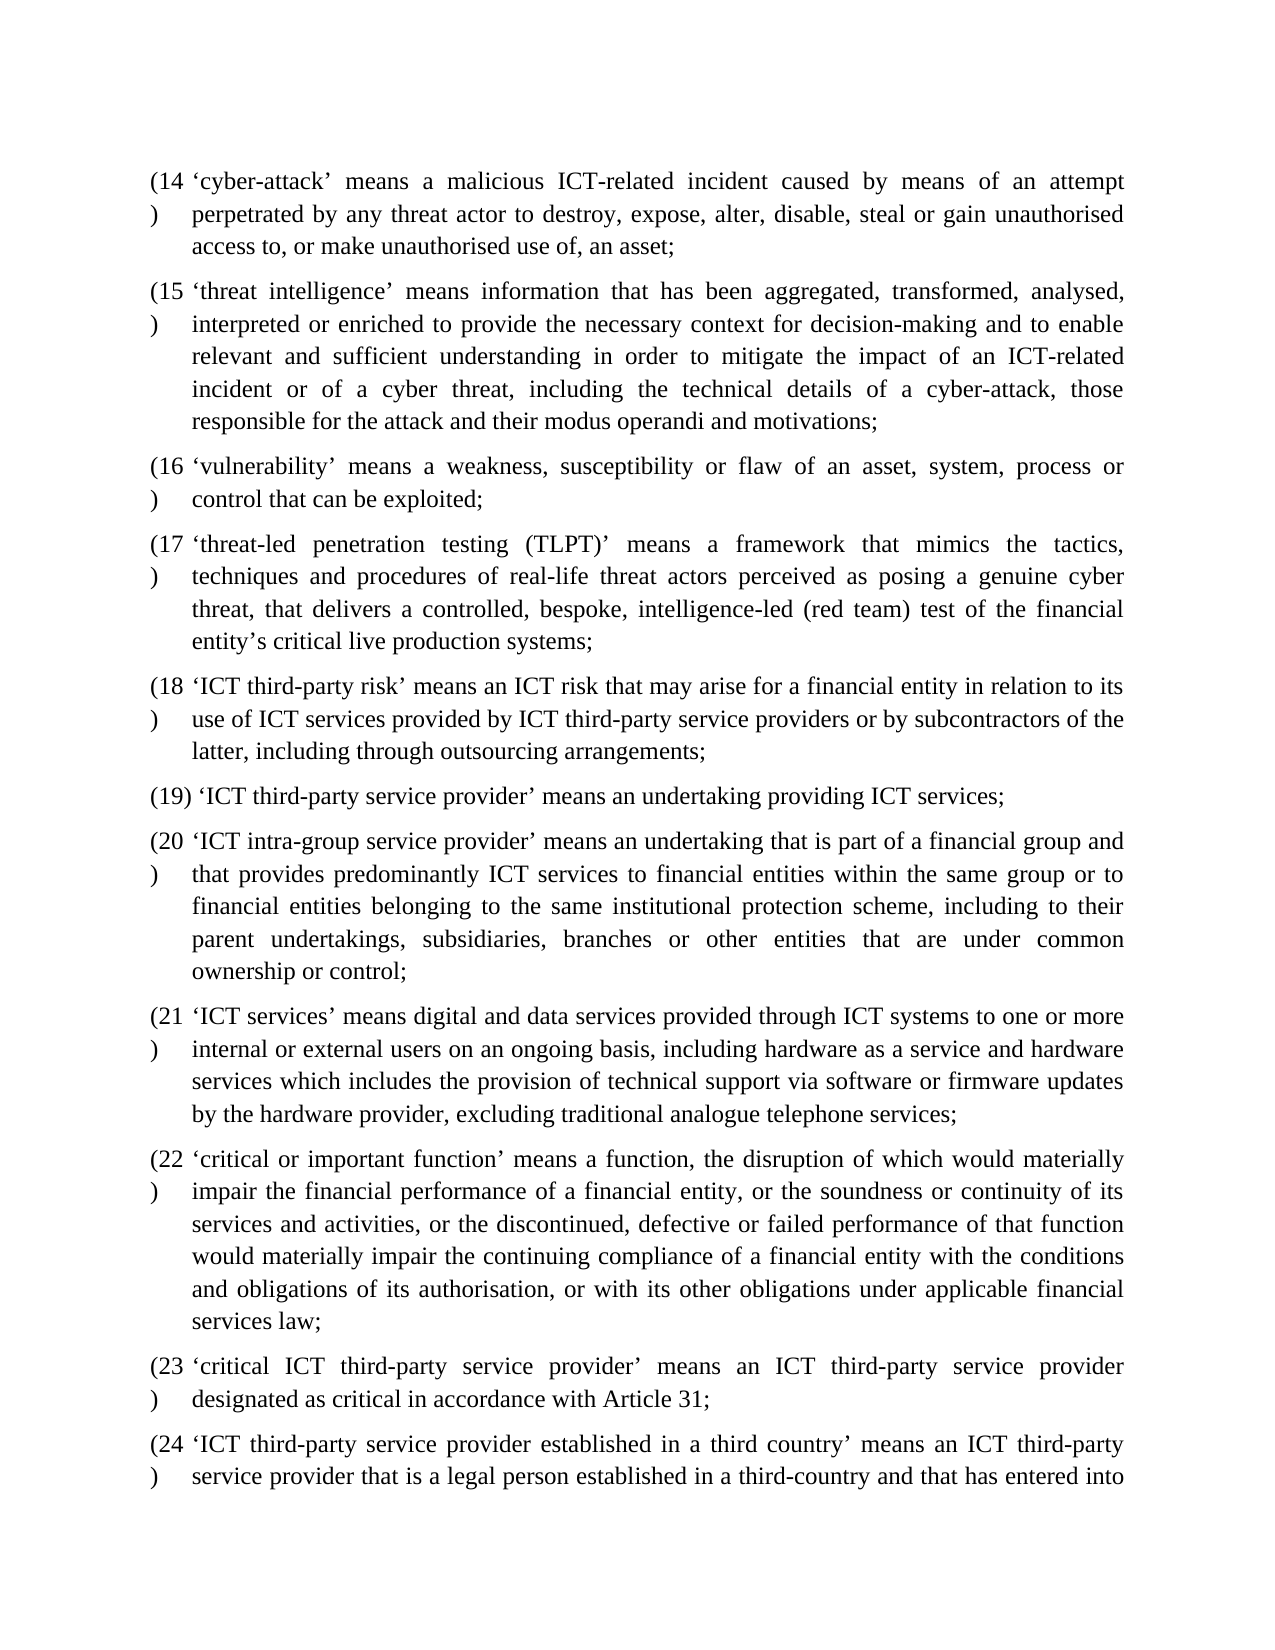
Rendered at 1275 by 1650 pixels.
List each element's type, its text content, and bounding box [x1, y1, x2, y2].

table_header ‘ICT third-party service provider’ means an undertaking providing ICT services; [198, 765, 1125, 810]
table_header ‘critical or important function’ means a function, the disruption of which would materially impair the financial performance of a financial entity, or the soundness or continuity of its services and activities, or the discontinued, defective or failed performance of that function would materially impair the continuing compliance of a financial entity with the conditions and obligations of its authorisation, or with its other obligations under applicable financial services law; [192, 1128, 1125, 1335]
table_header ‘threat intelligence’ means information that has been aggregated, transformed, analysed, interpreted or enriched to provide the necessary context for decision-making and to enable relevant and sufficient understanding in order to mitigate the impact of an ICT-related incident or of a cyber threat, including the technical details of a cyber-attack, those responsible for the attack and their modus operandi and motivations; [192, 260, 1125, 435]
table_header (24) [150, 1413, 192, 1490]
table_header ‘ICT intra-group service provider’ means an undertaking that is part of a financial group and that provides predominantly ICT services to financial entities within the same group or to financial entities belonging to the same institutional protection scheme, including to their parent undertakings, subsidiaries, branches or other entities that are under common ownership or control; [192, 810, 1125, 985]
table_header (19) [150, 765, 198, 810]
table_header (17) [150, 513, 192, 655]
table_header ‘ICT third-party risk’ means an ICT risk that may arise for a financial entity in relation to its use of ICT services provided by ICT third-party service providers or by subcontractors of the latter, including through outsourcing arrangements; [192, 655, 1125, 765]
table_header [192, 1413, 1125, 1490]
table_header ‘critical ICT third-party service provider’ means an ICT third-party service provider designated as critical in accordance with Article 31; [192, 1335, 1125, 1412]
table_header ‘vulnerability’ means a weakness, susceptibility or flaw of an asset, system, process or control that can be exploited; [192, 435, 1125, 512]
table_header (21) [150, 985, 192, 1127]
table_header (20) [150, 810, 192, 985]
table_header ‘cyber-attack’ means a malicious ICT-related incident caused by means of an attempt perpetrated by any threat actor to destroy, expose, alter, disable, steal or gain unauthorised access to, or make unauthorised use of, an asset; [192, 150, 1125, 260]
table_header (14) [150, 150, 192, 260]
table_header (22) [150, 1128, 192, 1335]
table_header ‘ICT services’ means digital and data services provided through ICT systems to one or more internal or external users on an ongoing basis, including hardware as a service and hardware services which includes the provision of technical support via software or firmware updates by the hardware provider, excluding traditional analogue telephone services; [192, 985, 1125, 1127]
table_header (16) [150, 435, 192, 512]
table_header (15) [150, 260, 192, 435]
table_header (23) [150, 1335, 192, 1412]
table_header (18) [150, 655, 192, 765]
table_header ‘threat-led penetration testing (TLPT)’ means a framework that mimics the tactics, techniques and procedures of real-life threat actors perceived as posing a genuine cyber threat, that delivers a controlled, bespoke, intelligence-led (red team) test of the financial entity’s critical live production systems; [192, 513, 1125, 655]
